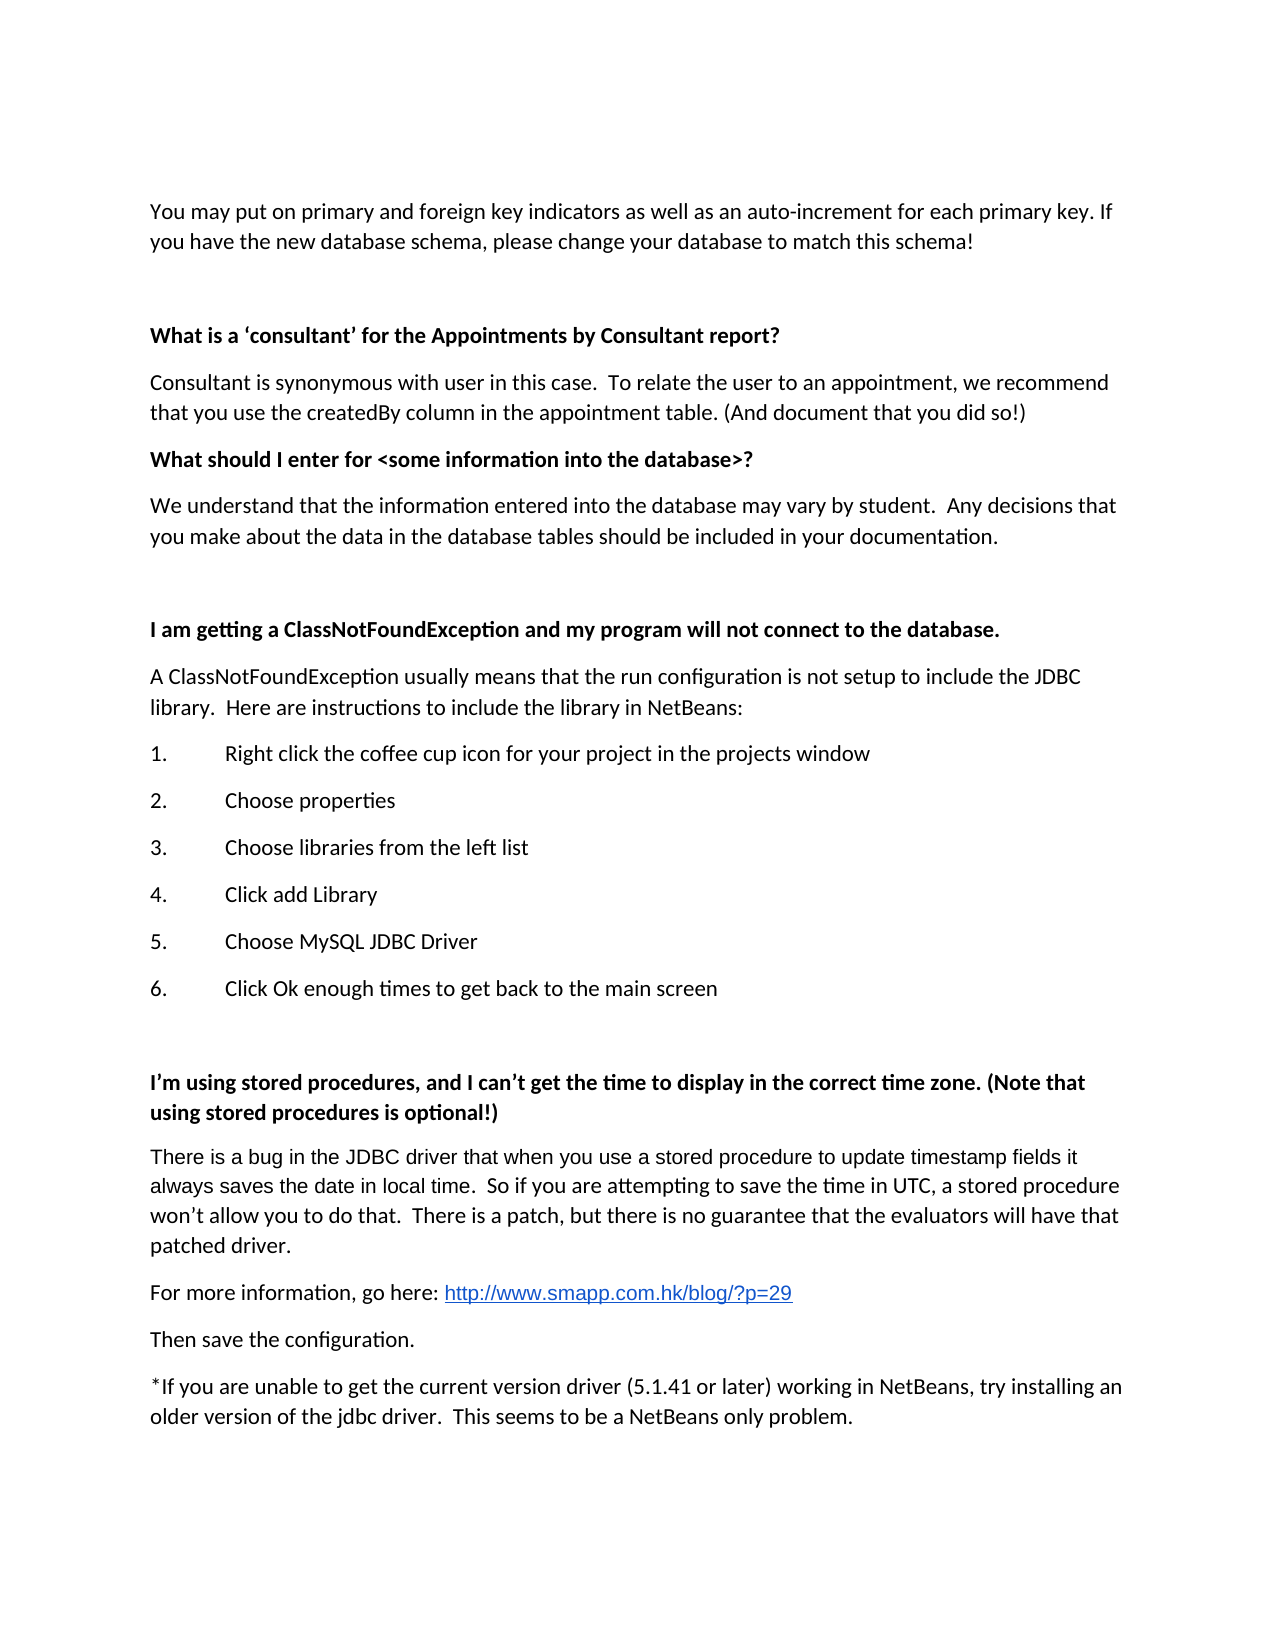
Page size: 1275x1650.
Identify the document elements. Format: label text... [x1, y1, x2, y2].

text What should I enter for <some information into the database>? [150, 445, 1125, 473]
text 5. Choose MySQL JDBC Driver [150, 927, 1125, 955]
text Then save the configuration. [150, 1325, 1125, 1353]
text 3. Choose libraries from the left list [150, 833, 1125, 861]
text You may put on primary and foreign key indicators as well as an auto-increment for each primary key. If you have the new database schema, please change your database to match this schema! [150, 197, 1125, 255]
text We understand that the information entered into the database may vary by student. Any decisions that you make about the data in the database tables should be included in your documentation. [150, 492, 1125, 550]
text For more information, go here: http://www.smapp.com.hk/blog/?p=29 [150, 1278, 1125, 1306]
text 6. Click Ok enough times to get back to the main screen [150, 974, 1125, 1002]
text I am getting a ClassNotFoundException and my program will not connect to the database. [150, 616, 1125, 644]
text 2. Choose properties [150, 786, 1125, 814]
text What is a ‘consultant’ for the Appointments by Consultant report? [150, 321, 1125, 349]
text 4. Click add Library [150, 880, 1125, 908]
text 1. Right click the coffee cup icon for your project in the projects window [150, 739, 1125, 768]
text *If you are unable to get the current version driver (5.1.41 or later) working in NetBeans, try installing an older version of the jdbc driver. This seems to be a NetBeans only problem. [150, 1372, 1125, 1430]
text Consultant is synonymous with user in this case. To relate the user to an appointment, we recommend that you use the createdBy column in the appointment table. (And document that you did so!) [150, 368, 1125, 426]
text There is a bug in the JDBC driver that when you use a stored procedure to update timestamp fields it always saves the date in local time. So if you are attempting to save the time in UTC, a stored procedure won’t allow you to do that. There is a patch, but there is no guarantee that the evaluators will have that patched driver. [150, 1145, 1125, 1259]
text A ClassNotFoundException usually means that the run configuration is not setup to include the JDBC library. Here are instructions to include the library in NetBeans: [150, 662, 1125, 721]
text I’m using stored procedures, and I can’t get the time to display in the correct time zone. (Note that using stored procedures is optional!) [150, 1068, 1125, 1126]
